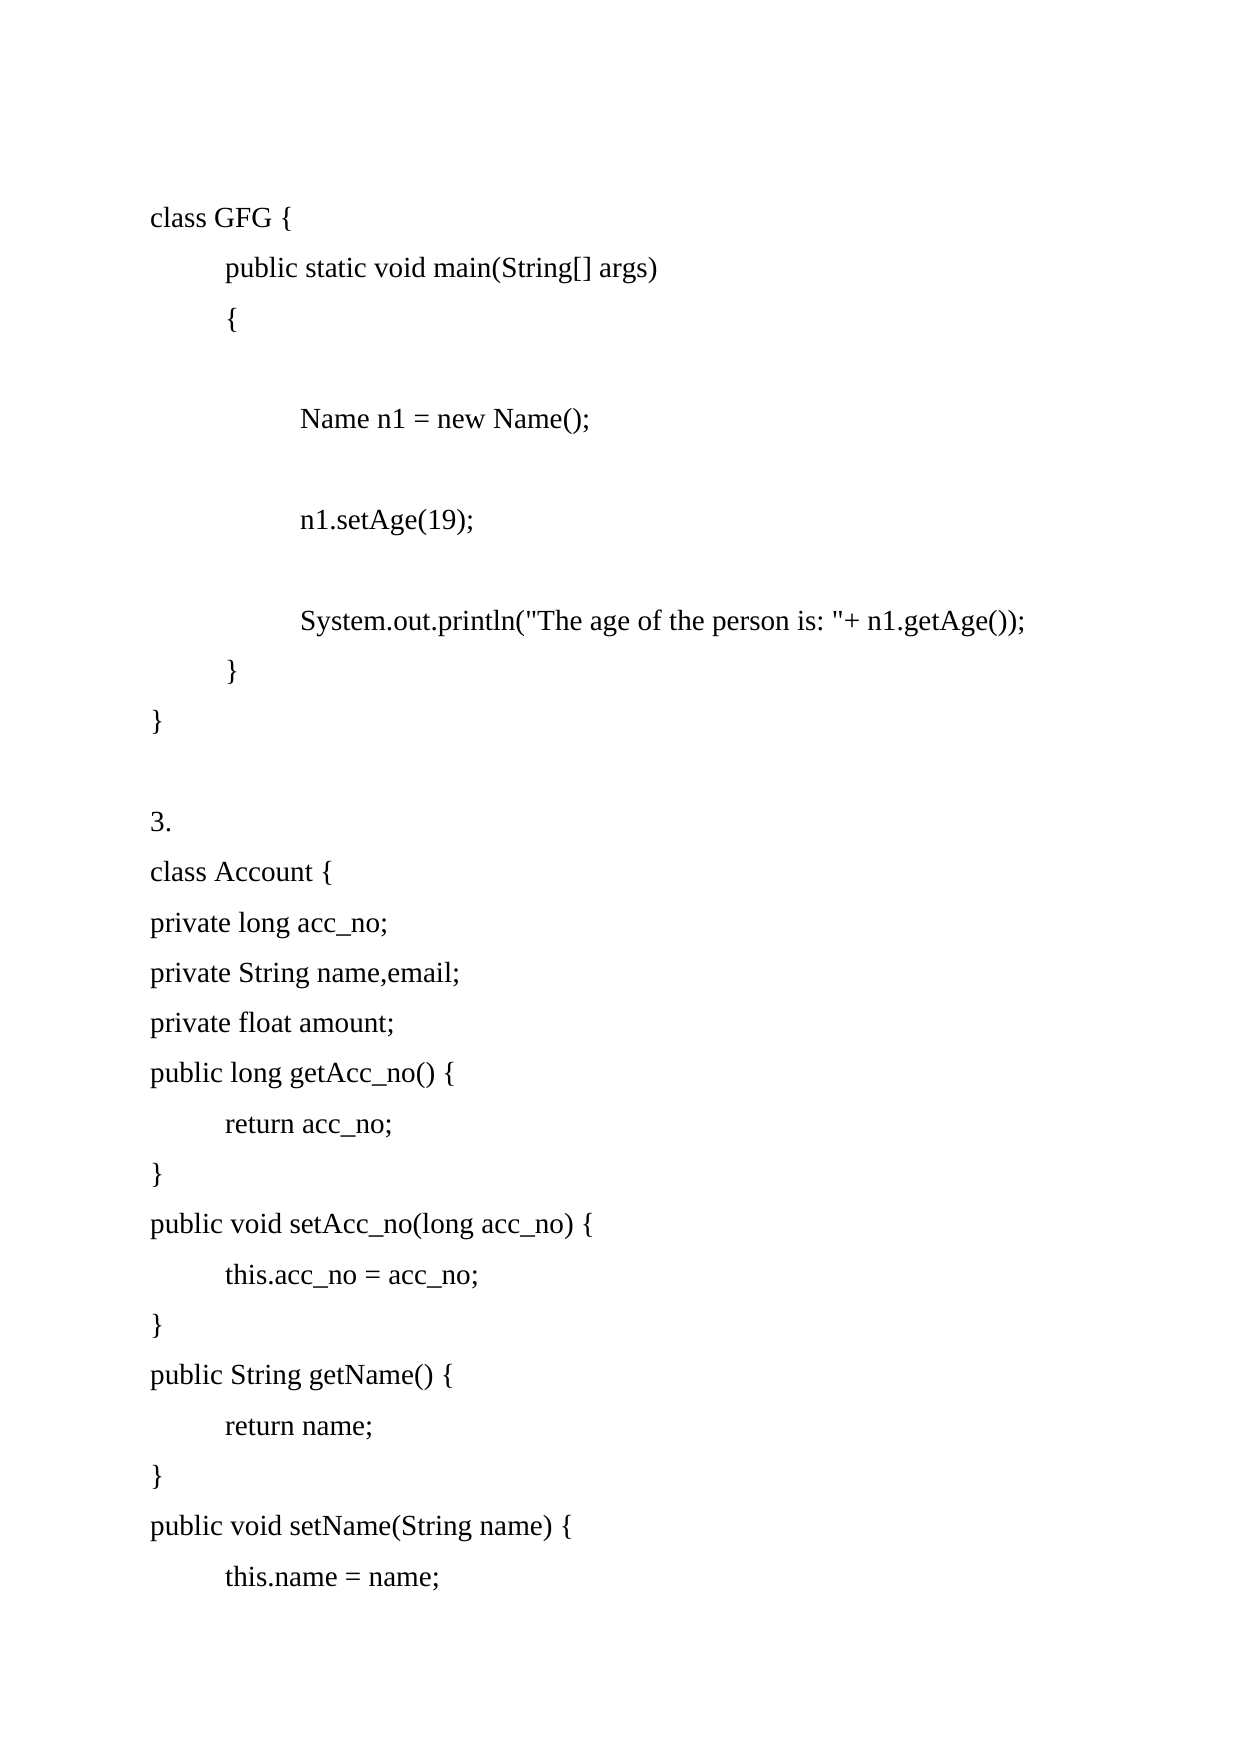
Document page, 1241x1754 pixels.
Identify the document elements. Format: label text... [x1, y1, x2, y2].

text System.out.println("The age of the person is: "+ n1.getAge()); [150, 603, 1090, 636]
text private float amount; [150, 1005, 1090, 1039]
text this.acc_no = acc_no; [150, 1257, 1090, 1290]
text } [150, 1156, 1090, 1190]
text public static void main(String[] args) [150, 251, 1090, 284]
text return name; [150, 1408, 1090, 1441]
text class Account { [150, 854, 1090, 888]
text private String name,email; [150, 955, 1090, 988]
text } [150, 1458, 1090, 1492]
text private long acc_no; [150, 905, 1090, 938]
text } [150, 703, 1090, 737]
text n1.setAge(19); [150, 502, 1090, 536]
text } [150, 653, 1090, 687]
text public void setName(String name) { [150, 1508, 1090, 1542]
text } [150, 1307, 1090, 1341]
text 3. [150, 804, 1090, 838]
text public void setAcc_no(long acc_no) { [150, 1207, 1090, 1240]
text public String getName() { [150, 1357, 1090, 1391]
text Name n1 = new Name(); [150, 402, 1090, 435]
text public long getAcc_no() { [150, 1056, 1090, 1089]
text class GFG { [150, 200, 1090, 234]
text return acc_no; [150, 1106, 1090, 1139]
text { [150, 301, 1090, 334]
text this.name = name; [150, 1559, 1090, 1592]
